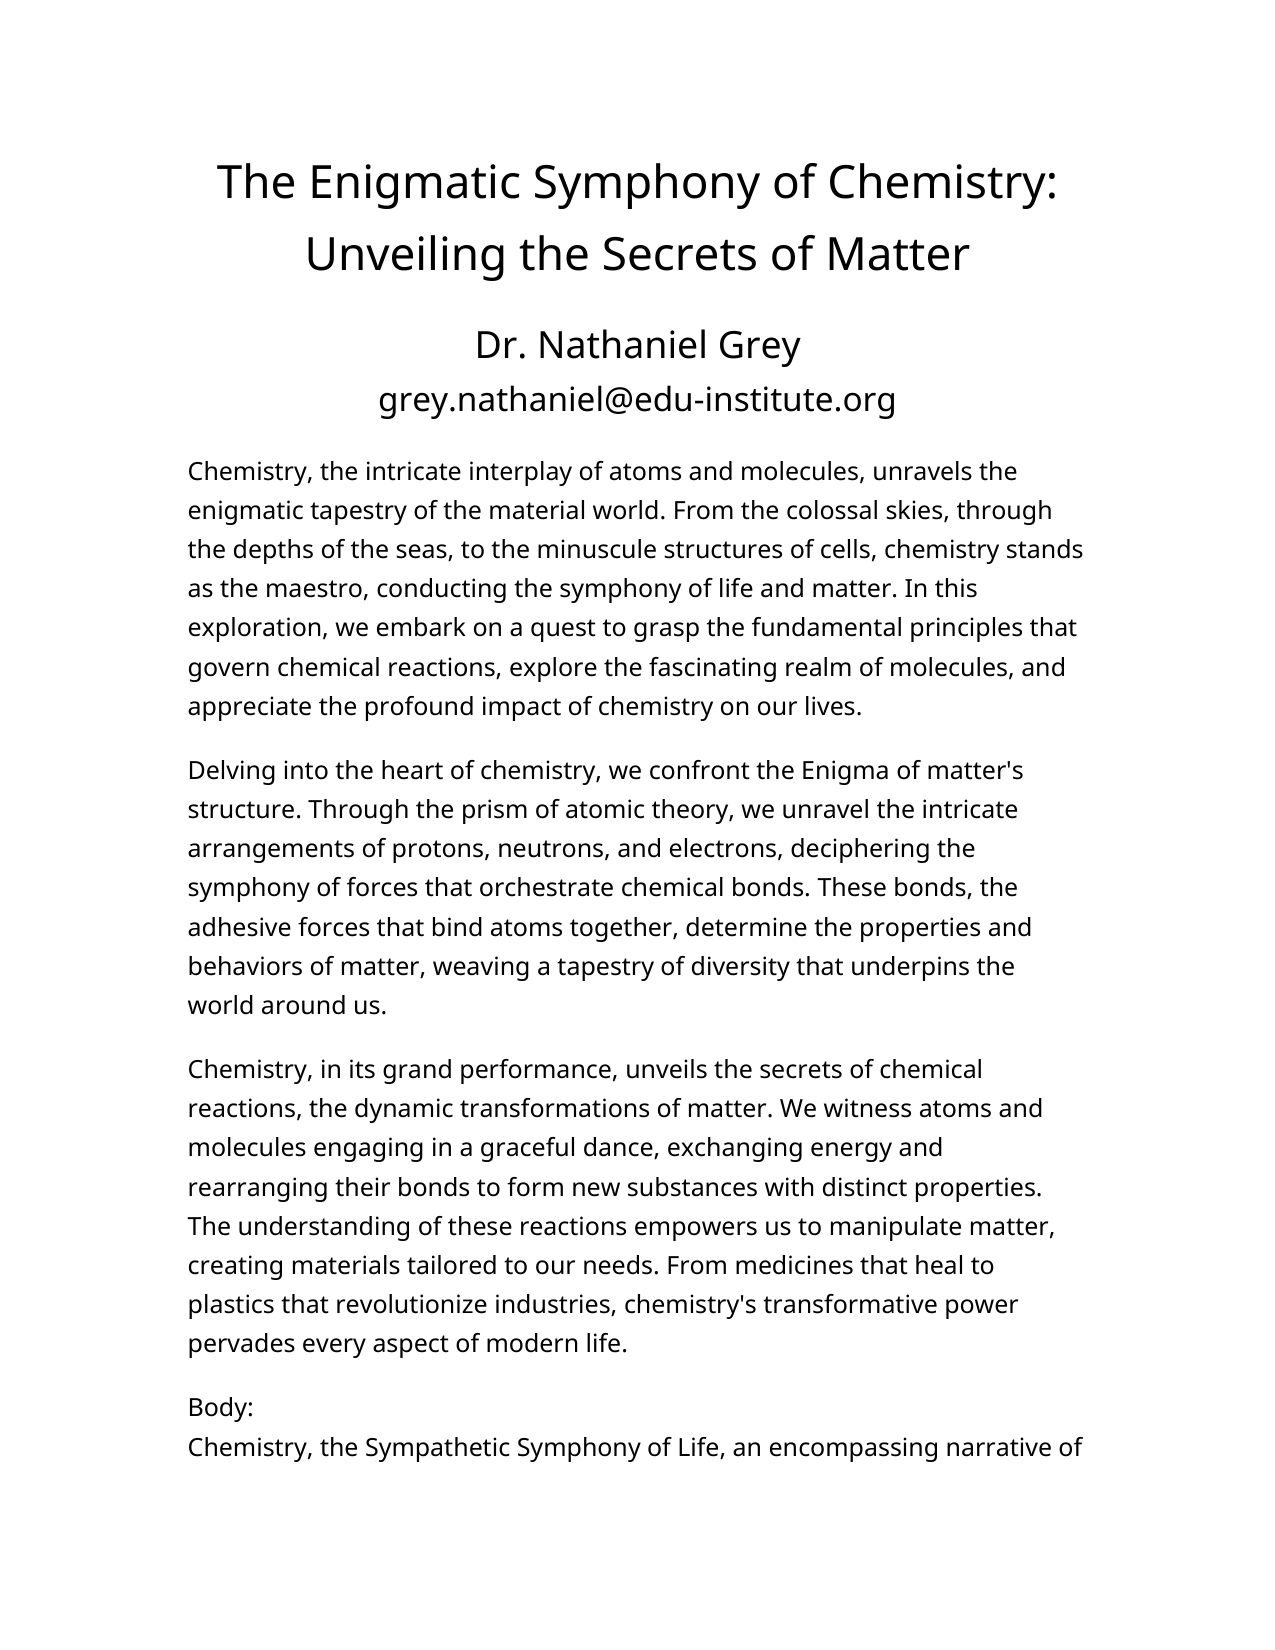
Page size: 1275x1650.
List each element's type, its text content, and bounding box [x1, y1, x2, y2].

text Chemistry, in its grand performance, unveils the secrets of chemical reactions, the dynamic transformations of matter. We witness atoms and molecules engaging in a graceful dance, exchanging energy and rearranging their bonds to form new substances with distinct properties. The understanding of these reactions empowers us to manipulate matter, creating materials tailored to our needs. From medicines that heal to plastics that revolutionize industries, chemistry's transformative power pervades every aspect of modern life. [187, 1052, 1087, 1360]
text The Enigmatic Symphony of Chemistry: Unveiling the Secrets of Matter [187, 150, 1087, 284]
text Dr. Nathaniel Grey grey.nathaniel@edu-institute.org [187, 318, 1087, 422]
text Delving into the heart of chemistry, we confront the Enigma of matter's structure. Through the prism of atomic theory, we unravel the intricate arrangements of protons, neutrons, and electrons, deciphering the symphony of forces that orchestrate chemical bonds. These bonds, the adhesive forces that bind atoms together, determine the properties and behaviors of matter, weaving a tapestry of diversity that underpins the world around us. [187, 752, 1087, 1022]
text Chemistry, the intricate interplay of atoms and molecules, unravels the enigmatic tapestry of the material world. From the colossal skies, through the depths of the seas, to the minuscule structures of cells, chemistry stands as the maestro, conducting the symphony of life and matter. In this exploration, we embark on a quest to grasp the fundamental principles that govern chemical reactions, explore the fascinating realm of molecules, and appreciate the profound impact of chemistry on our lives. [187, 453, 1087, 722]
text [187, 1390, 1087, 1463]
